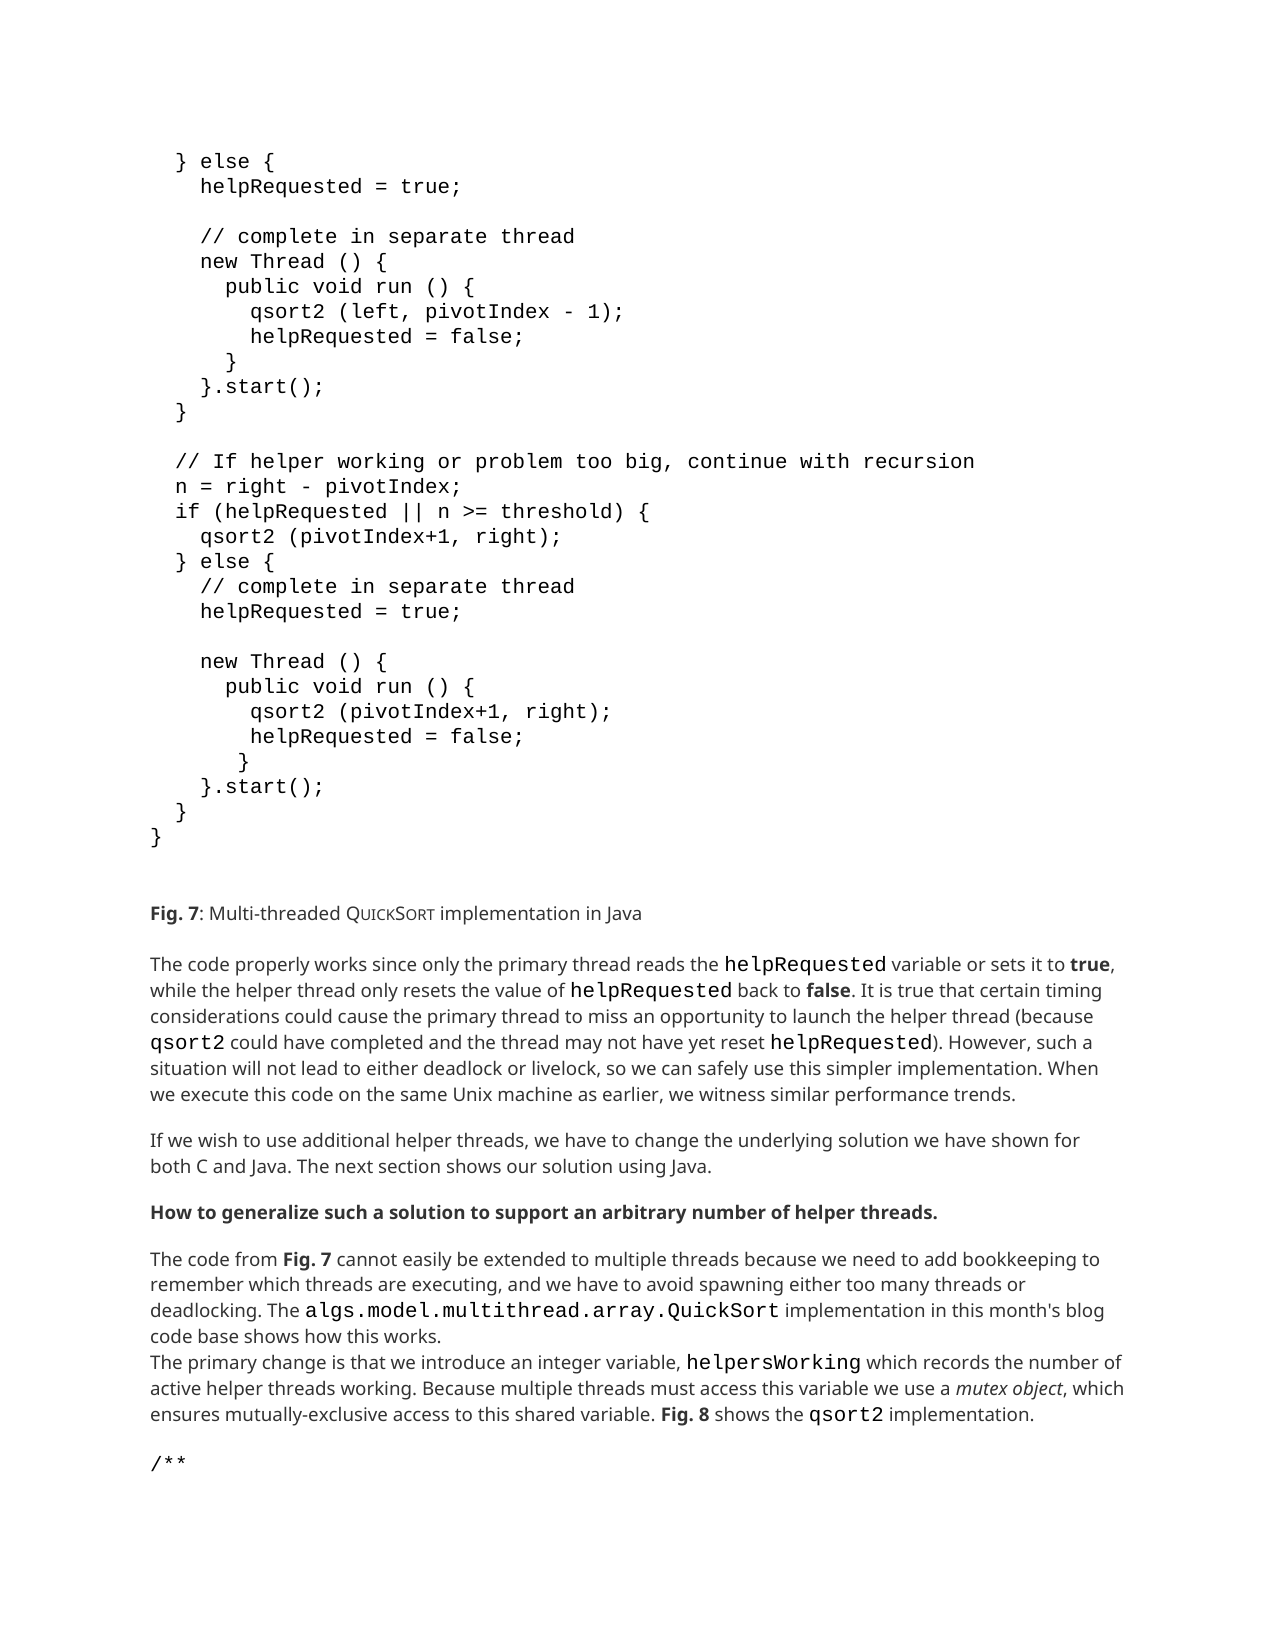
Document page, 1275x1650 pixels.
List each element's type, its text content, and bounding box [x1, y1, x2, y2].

text qsort2 (pivotIndex+1, right); [150, 525, 1125, 550]
text } [150, 350, 1125, 375]
text helpRequested = false; [150, 725, 1125, 750]
text // complete in separate thread [150, 225, 1125, 250]
text Fig. 7: Multi-threaded QuickSort implementation in Java [150, 900, 1125, 926]
text public void run () { [150, 675, 1125, 700]
text How to generalize such a solution to support an arbitrary number of helper threads. [150, 1199, 1125, 1225]
text helpRequested = true; [150, 600, 1125, 625]
text If we wish to use additional helper threads, we have to change the underlying solution we have shown for both C and Java. The next section shows our solution using Java. [150, 1128, 1125, 1179]
text helpRequested = true; [150, 175, 1125, 200]
text The code from Fig. 7 cannot easily be extended to multiple threads because we need to add bookkeeping to remember which threads are executing, and we have to avoid spawning either too many threads or deadlocking. The algs.model.multithread.array.QuickSort implementation in this month's blog code base shows how this works. [150, 1246, 1125, 1349]
text The code properly works since only the primary thread reads the helpRequested variable or sets it to true, while the helper thread only resets the value of helpRequested back to false. It is true that certain timing considerations could cause the primary thread to miss an opportunity to launch the helper thread (because qsort2 could have completed and the thread may not have yet reset helpRequested). However, such a situation will not lead to either deadlock or livelock, so we can safely use this simpler implementation. When we execute this code on the same Unix machine as earlier, we witness similar performance trends. [150, 951, 1125, 1107]
text } [150, 400, 1125, 425]
text if (helpRequested || n >= threshold) { [150, 500, 1125, 525]
text new Thread () { [150, 250, 1125, 275]
text new Thread () { [150, 650, 1125, 675]
text public void run () { [150, 275, 1125, 300]
text // complete in separate thread [150, 575, 1125, 600]
text } else { [150, 150, 1125, 175]
text } else { [150, 550, 1125, 575]
text qsort2 (pivotIndex+1, right); [150, 700, 1125, 725]
text n = right - pivotIndex; [150, 475, 1125, 500]
text helpRequested = false; [150, 325, 1125, 350]
text /** [150, 1453, 1125, 1478]
text } [150, 750, 1125, 775]
text } [150, 825, 1125, 850]
text }.start(); [150, 775, 1125, 800]
text // If helper working or problem too big, continue with recursion [150, 450, 1125, 475]
text The primary change is that we introduce an integer variable, helpersWorking which records the number of active helper threads working. Because multiple threads must access this variable we use a mutex object, which ensures mutually-exclusive access to this shared variable. Fig. 8 shows the qsort2 implementation. [150, 1349, 1125, 1427]
text } [150, 800, 1125, 825]
text qsort2 (left, pivotIndex - 1); [150, 300, 1125, 325]
text }.start(); [150, 375, 1125, 400]
